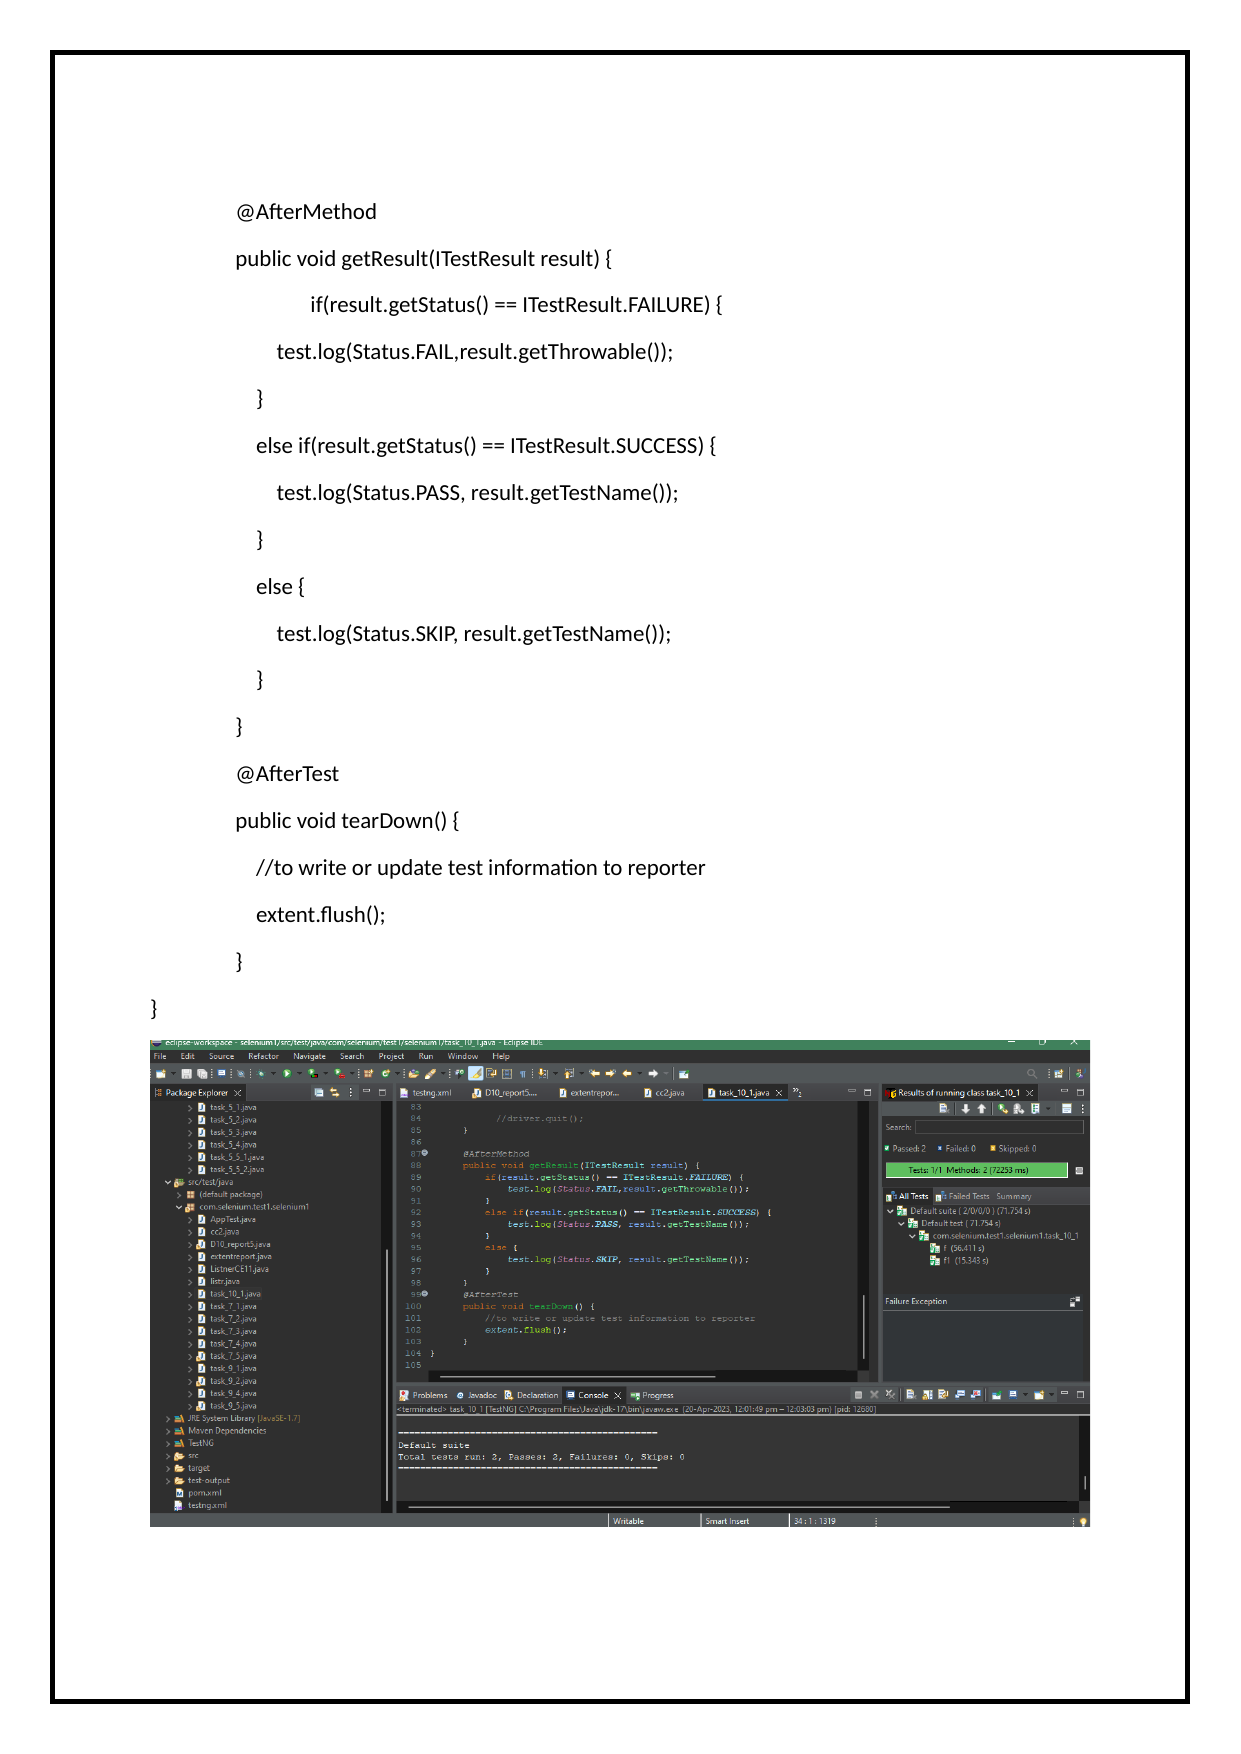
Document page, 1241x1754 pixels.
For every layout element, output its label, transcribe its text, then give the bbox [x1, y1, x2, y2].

text @AfterMethod [150, 197, 1090, 225]
text test.log(Status.SKIP, result.getTestName()); [150, 619, 1090, 647]
text else if(result.getStatus() == ITestResult.SUCCESS) { [150, 431, 1090, 459]
text } [150, 947, 1090, 975]
text } [150, 712, 1090, 741]
text @AfterTest [150, 759, 1090, 787]
text public void getResult(ITestResult result) { [150, 244, 1090, 272]
text //to write or update test information to reporter [150, 853, 1090, 881]
text extent.flush(); [150, 900, 1090, 928]
text test.log(Status.FAIL,result.getThrowable()); [150, 337, 1090, 366]
text else { [150, 572, 1090, 600]
text if(result.getStatus() == ITestResult.FAILURE) { [150, 291, 1090, 319]
text } [150, 994, 1090, 1022]
text public void tearDown() { [150, 806, 1090, 834]
text test.log(Status.PASS, result.getTestName()); [150, 478, 1090, 506]
text } [150, 666, 1090, 694]
picture [150, 1040, 1091, 1527]
text } [150, 384, 1090, 412]
text } [150, 525, 1090, 553]
